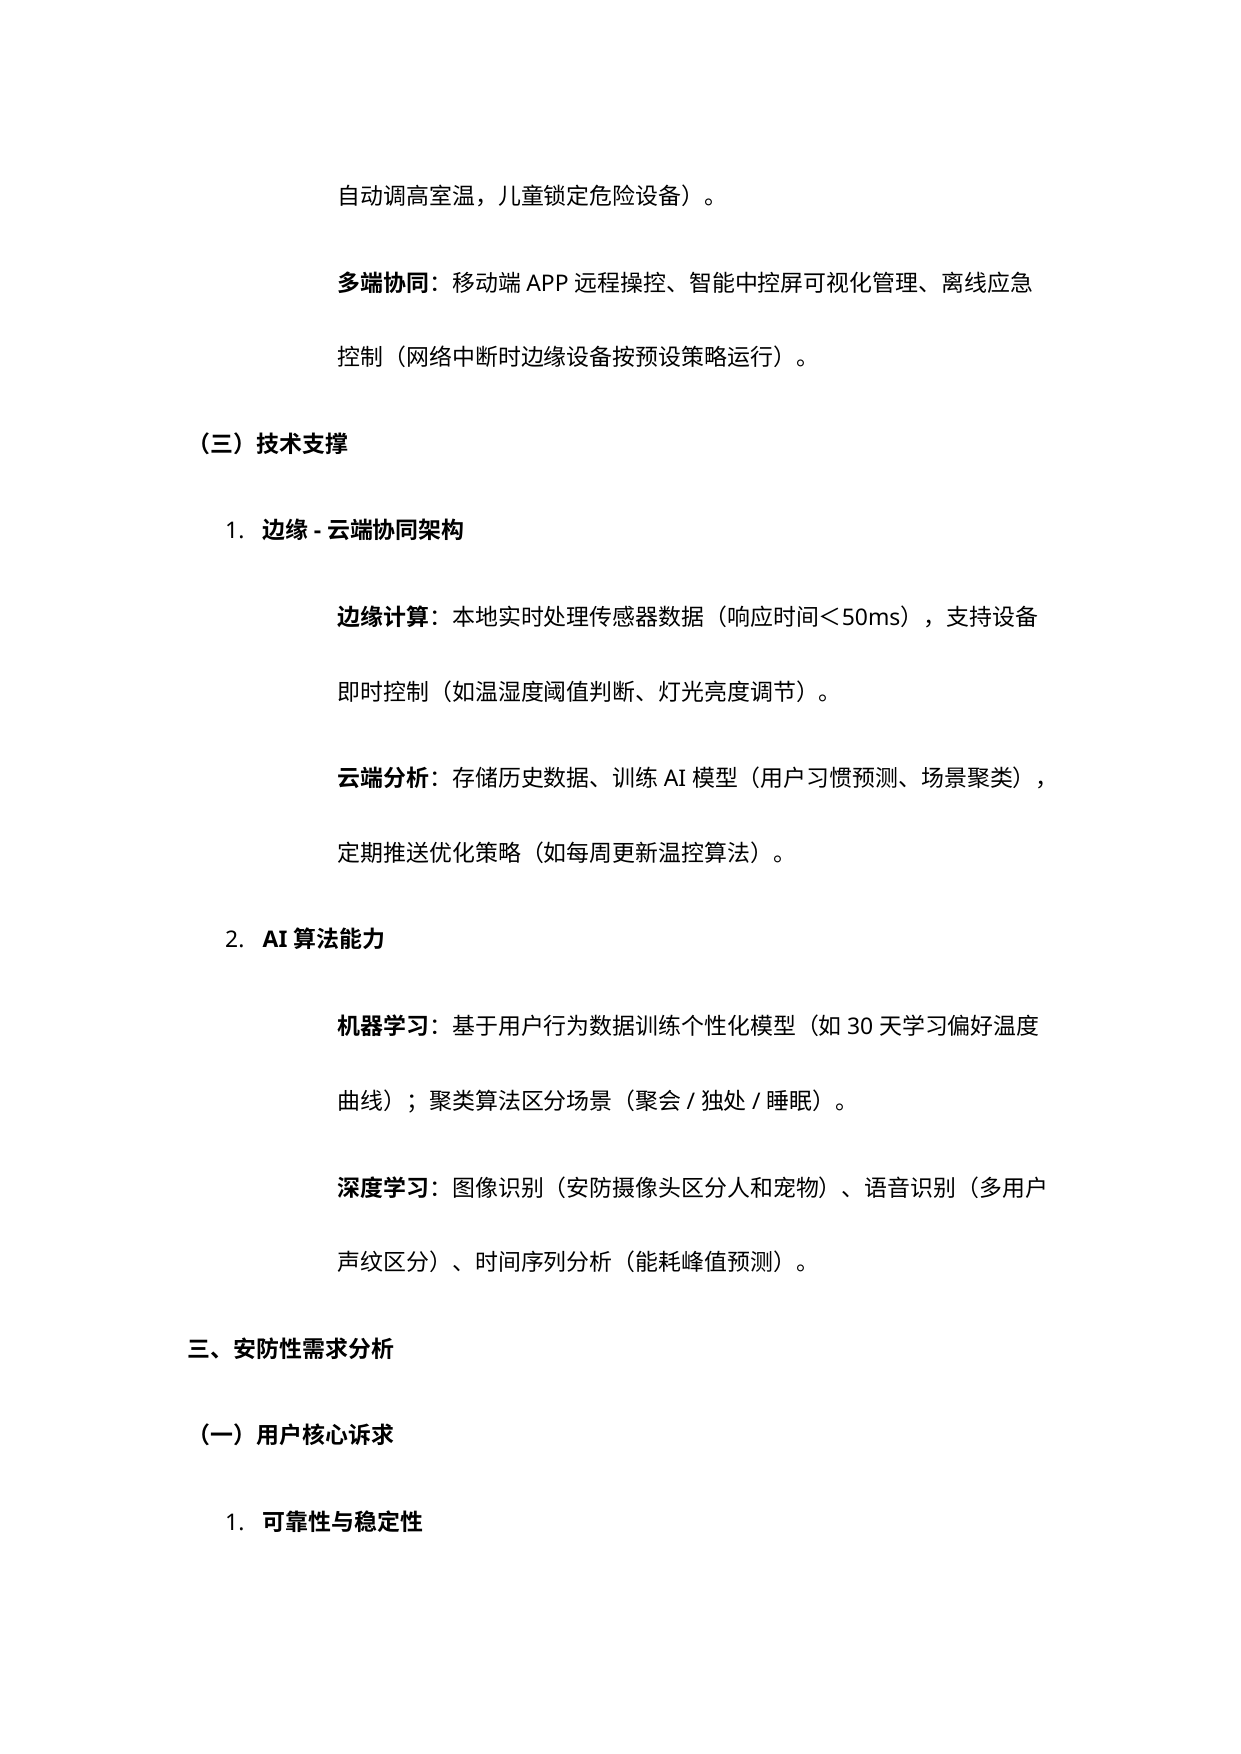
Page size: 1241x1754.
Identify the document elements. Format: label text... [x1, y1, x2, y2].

list 边缘 - 云端协同架构 [225, 496, 1053, 561]
list 可靠性与稳定性 [225, 1488, 1053, 1553]
text 云端分析：存储历史数据、训练 AI 模型（用户习惯预测、场景聚类），定期推送优化策略（如每周更新温控算法）。 [337, 744, 1053, 884]
list AI 算法能力 [225, 906, 1053, 971]
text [337, 162, 1053, 227]
text 多端协同：移动端 APP 远程操控、智能中控屏可视化管理、离线应急控制（网络中断时边缘设备按预设策略运行）。 [337, 248, 1053, 388]
text （三）技术支撑 [187, 410, 1053, 475]
text 三、安防性需求分析 [187, 1315, 1053, 1380]
text 深度学习：图像识别（安防摄像头区分人和宠物）、语音识别（多用户声纹区分）、时间序列分析（能耗峰值预测）。 [337, 1153, 1053, 1293]
text 边缘计算：本地实时处理传感器数据（响应时间＜50ms），支持设备即时控制（如温湿度阈值判断、灯光亮度调节）。 [337, 583, 1053, 723]
text （一）用户核心诉求 [187, 1401, 1053, 1466]
text 机器学习：基于用户行为数据训练个性化模型（如 30 天学习偏好温度曲线）；聚类算法区分场景（聚会 / 独处 / 睡眠）。 [337, 992, 1053, 1132]
